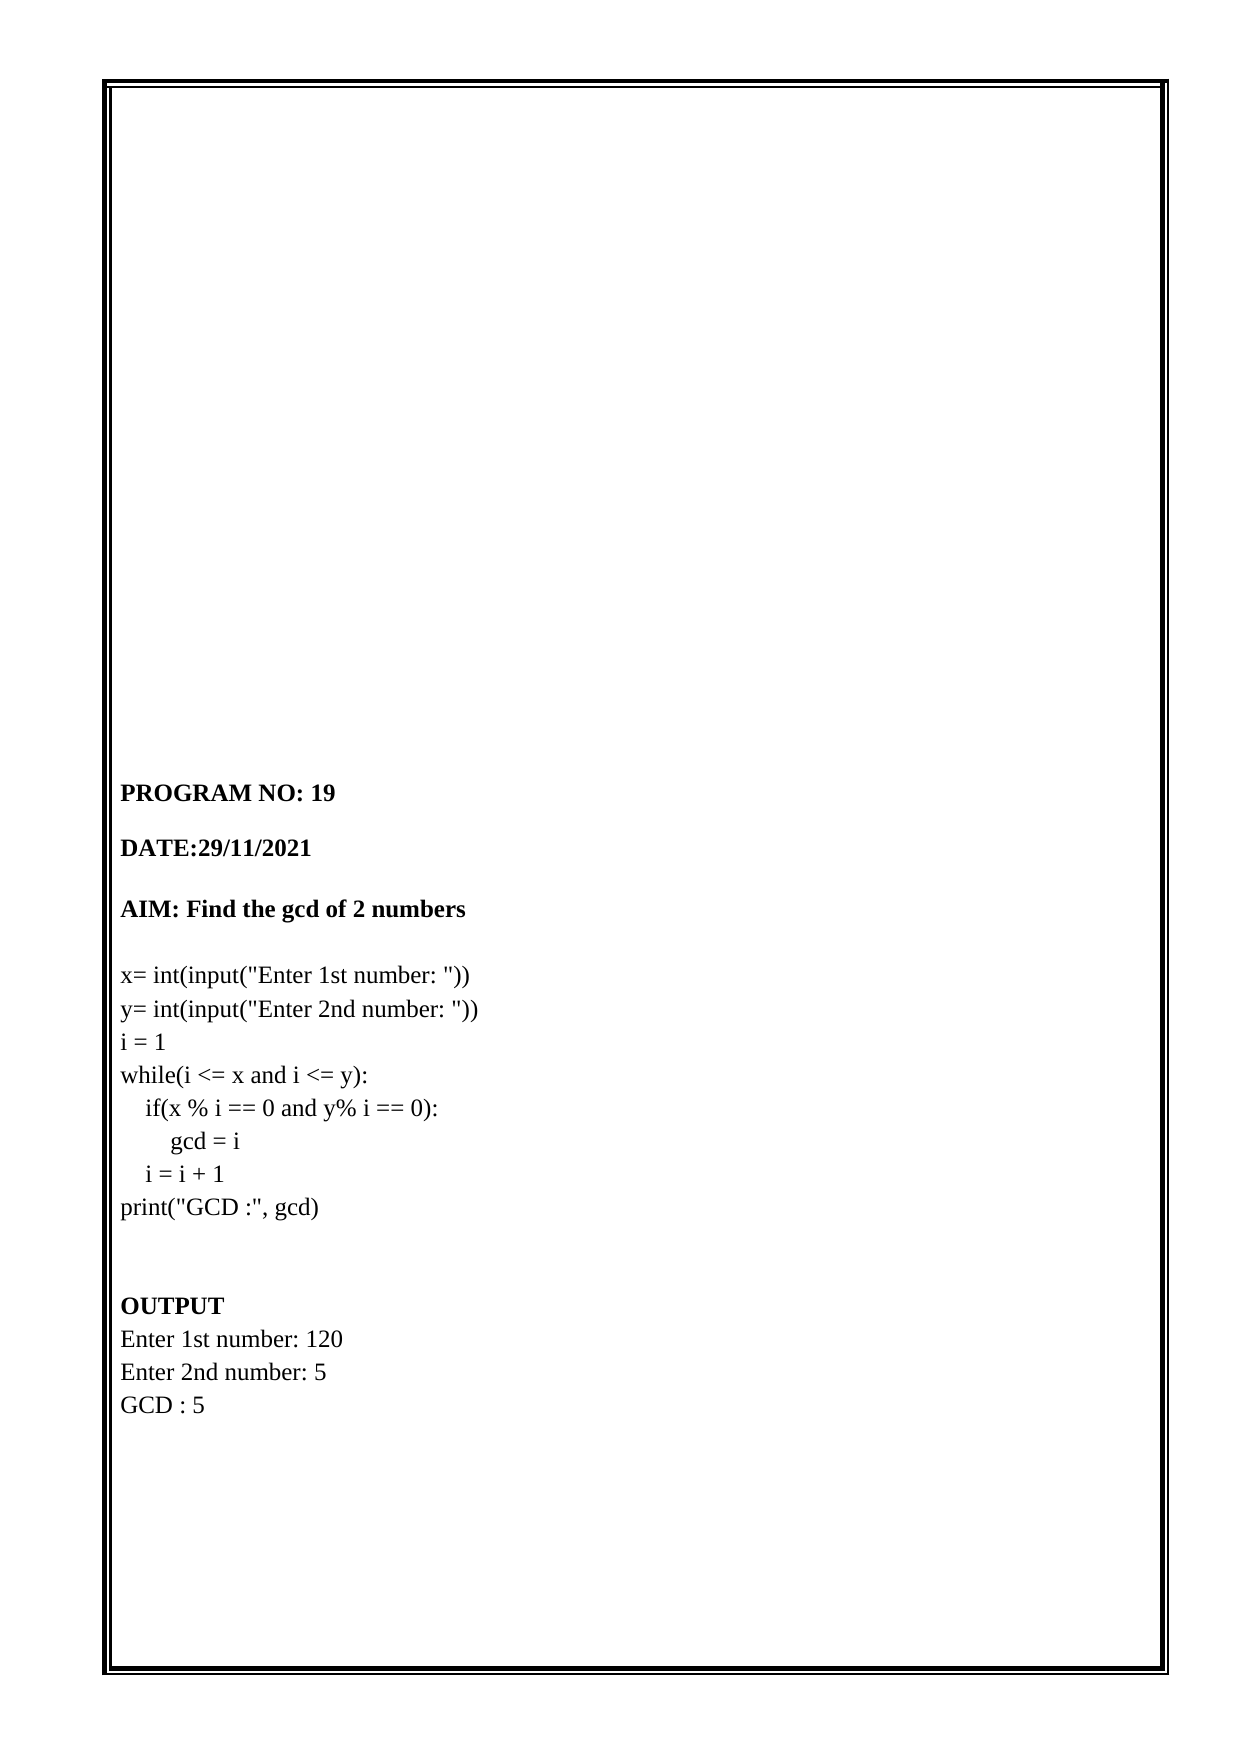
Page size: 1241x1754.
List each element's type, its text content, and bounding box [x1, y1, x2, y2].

text AIM: Find the gcd of 2 numbers [120, 894, 1152, 923]
text DATE:29/11/2021 [120, 833, 1152, 862]
text PROGRAM NO: 19 [120, 778, 1152, 806]
text GCD : 5 [120, 1390, 1152, 1419]
text print("GCD :", gcd) [120, 1192, 1152, 1221]
text y= int(input("Enter 2nd number: ")) [120, 994, 1152, 1022]
text x= int(input("Enter 1st number: ")) [120, 961, 1152, 989]
text while(i <= x and i <= y): [120, 1060, 1152, 1088]
text Enter 2nd number: 5 [120, 1357, 1152, 1386]
text if(x % i == 0 and y% i == 0): [120, 1093, 1152, 1121]
text gcd = i [120, 1126, 1152, 1154]
text Enter 1st number: 120 [120, 1324, 1152, 1353]
text i = i + 1 [120, 1159, 1152, 1187]
text i = 1 [120, 1027, 1152, 1055]
text OUTPUT [120, 1291, 1152, 1319]
